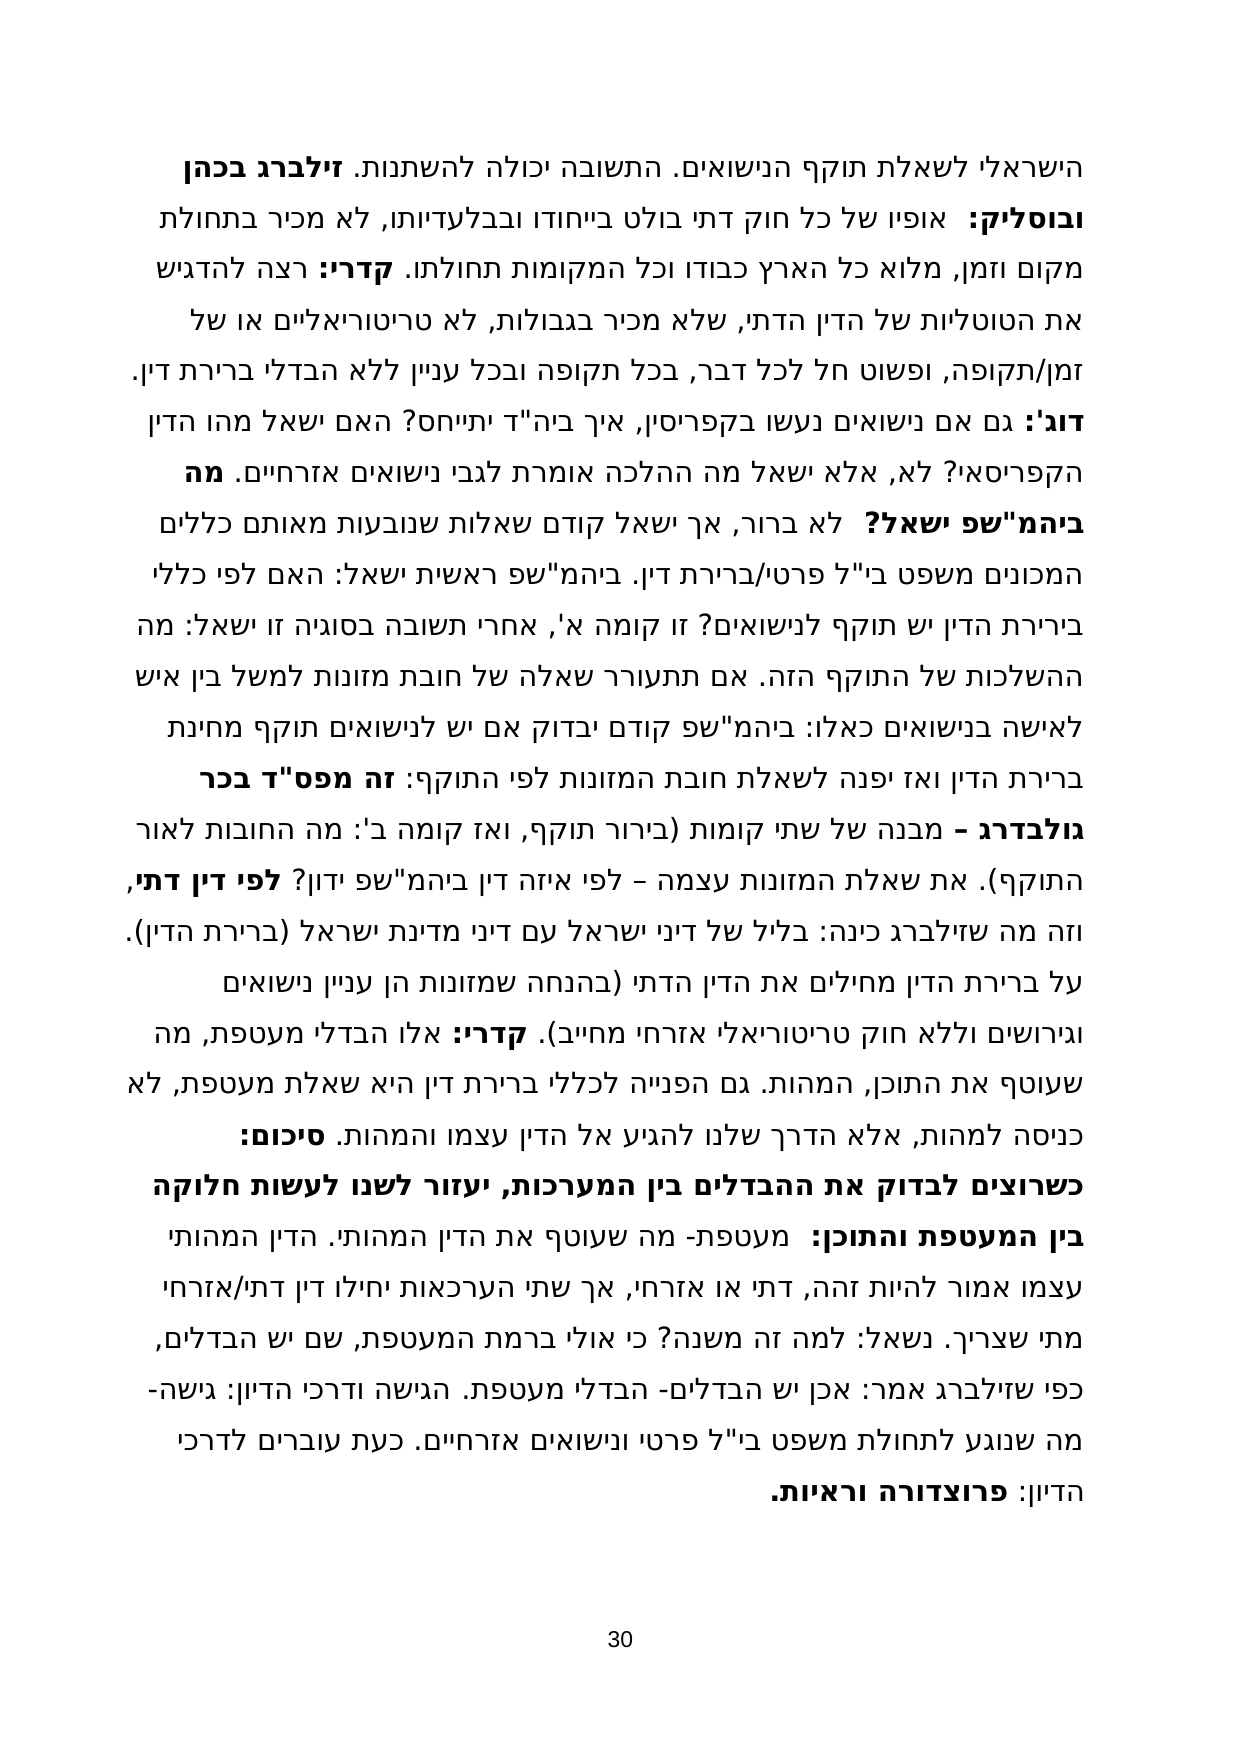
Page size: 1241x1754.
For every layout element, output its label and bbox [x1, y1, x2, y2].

list [118, 150, 1122, 1508]
